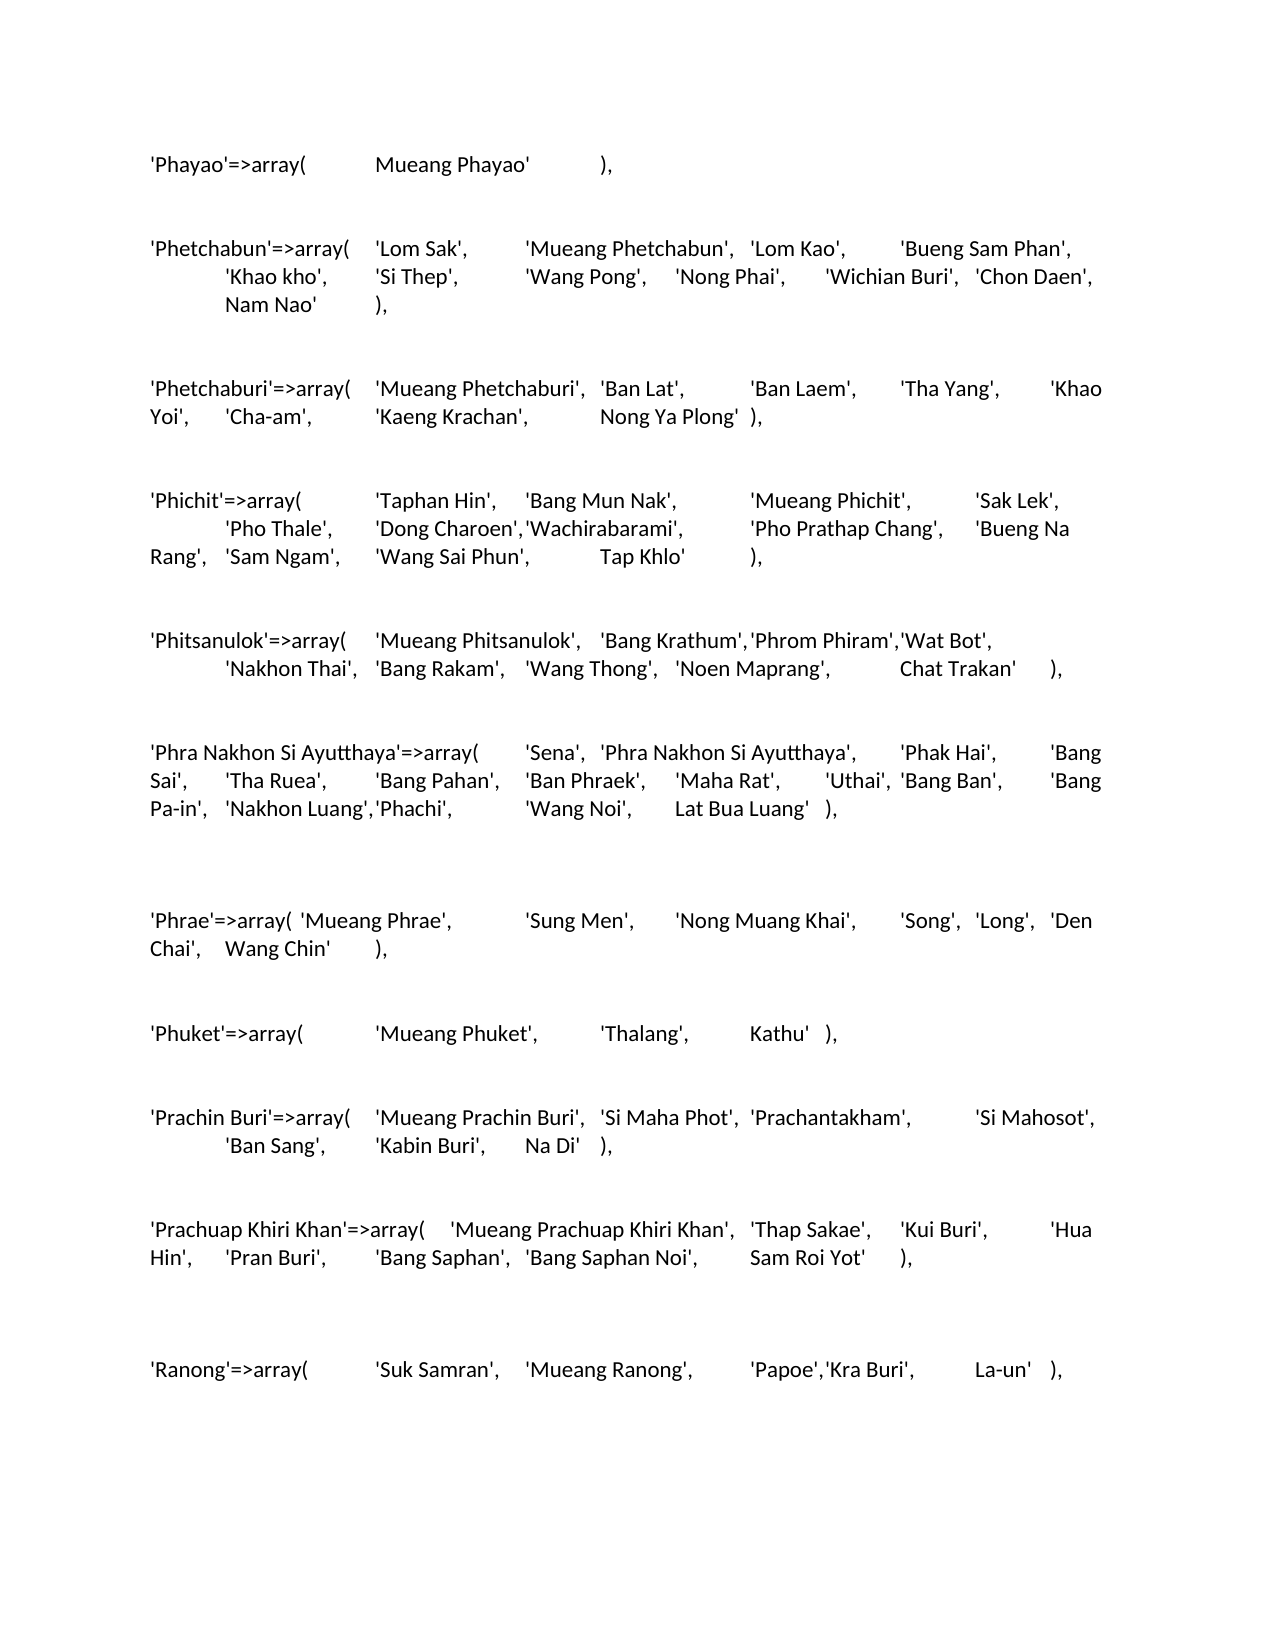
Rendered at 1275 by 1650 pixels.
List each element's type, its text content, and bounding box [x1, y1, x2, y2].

text 'Phichit'=>array( 'Taphan Hin', 'Bang Mun Nak', 'Mueang Phichit', 'Sak Lek', 'Pho Thale', 'Dong Charoen', 'Wachirabarami', 'Pho Prathap Chang', 'Bueng Na Rang', 'Sam Ngam', 'Wang Sai Phun', Tap Khlo' ), [150, 486, 1125, 626]
text 'Prachuap Khiri Khan'=>array( 'Mueang Prachuap Khiri Khan', 'Thap Sakae', 'Kui Buri', 'Hua Hin', 'Pran Buri', 'Bang Saphan', 'Bang Saphan Noi', Sam Roi Yot' ), [150, 1215, 1125, 1355]
text 'Phuket'=>array( 'Mueang Phuket', 'Thalang', Kathu' ), [150, 1019, 1125, 1103]
text 'Phrae'=>array( 'Mueang Phrae', 'Sung Men', 'Nong Muang Khai', 'Song', 'Long', 'Den Chai', Wang Chin' ), [150, 907, 1125, 1019]
text 'Phra Nakhon Si Ayutthaya'=>array( 'Sena', 'Phra Nakhon Si Ayutthaya', 'Phak Hai', 'Bang Sai', 'Tha Ruea', 'Bang Pahan', 'Ban Phraek', 'Maha Rat', 'Uthai', 'Bang Ban', 'Bang Pa-in', 'Nakhon Luang', 'Phachi', 'Wang Noi', Lat Bua Luang' ), [150, 738, 1125, 907]
text 'Prachin Buri'=>array( 'Mueang Prachin Buri', 'Si Maha Phot', 'Prachantakham', 'Si Mahosot', 'Ban Sang', 'Kabin Buri', Na Di' ), [150, 1103, 1125, 1215]
text 'Phetchaburi'=>array( 'Mueang Phetchaburi', 'Ban Lat', 'Ban Laem', 'Tha Yang', 'Khao Yoi', 'Cha-am', 'Kaeng Krachan', Nong Ya Plong' ), [150, 374, 1125, 486]
text 'Phitsanulok'=>array( 'Mueang Phitsanulok', 'Bang Krathum', 'Phrom Phiram', 'Wat Bot', 'Nakhon Thai', 'Bang Rakam', 'Wang Thong', 'Noen Maprang', Chat Trakan' ), [150, 626, 1125, 738]
text 'Phayao'=>array( Mueang Phayao' ), [150, 150, 1125, 234]
text 'Ranong'=>array( 'Suk Samran', 'Mueang Ranong', 'Papoe', 'Kra Buri', La-un' ), [150, 1355, 1125, 1467]
text 'Phetchabun'=>array( 'Lom Sak', 'Mueang Phetchabun', 'Lom Kao', 'Bueng Sam Phan', 'Khao kho', 'Si Thep', 'Wang Pong', 'Nong Phai', 'Wichian Buri', 'Chon Daen', Nam Nao' ), [150, 234, 1125, 374]
